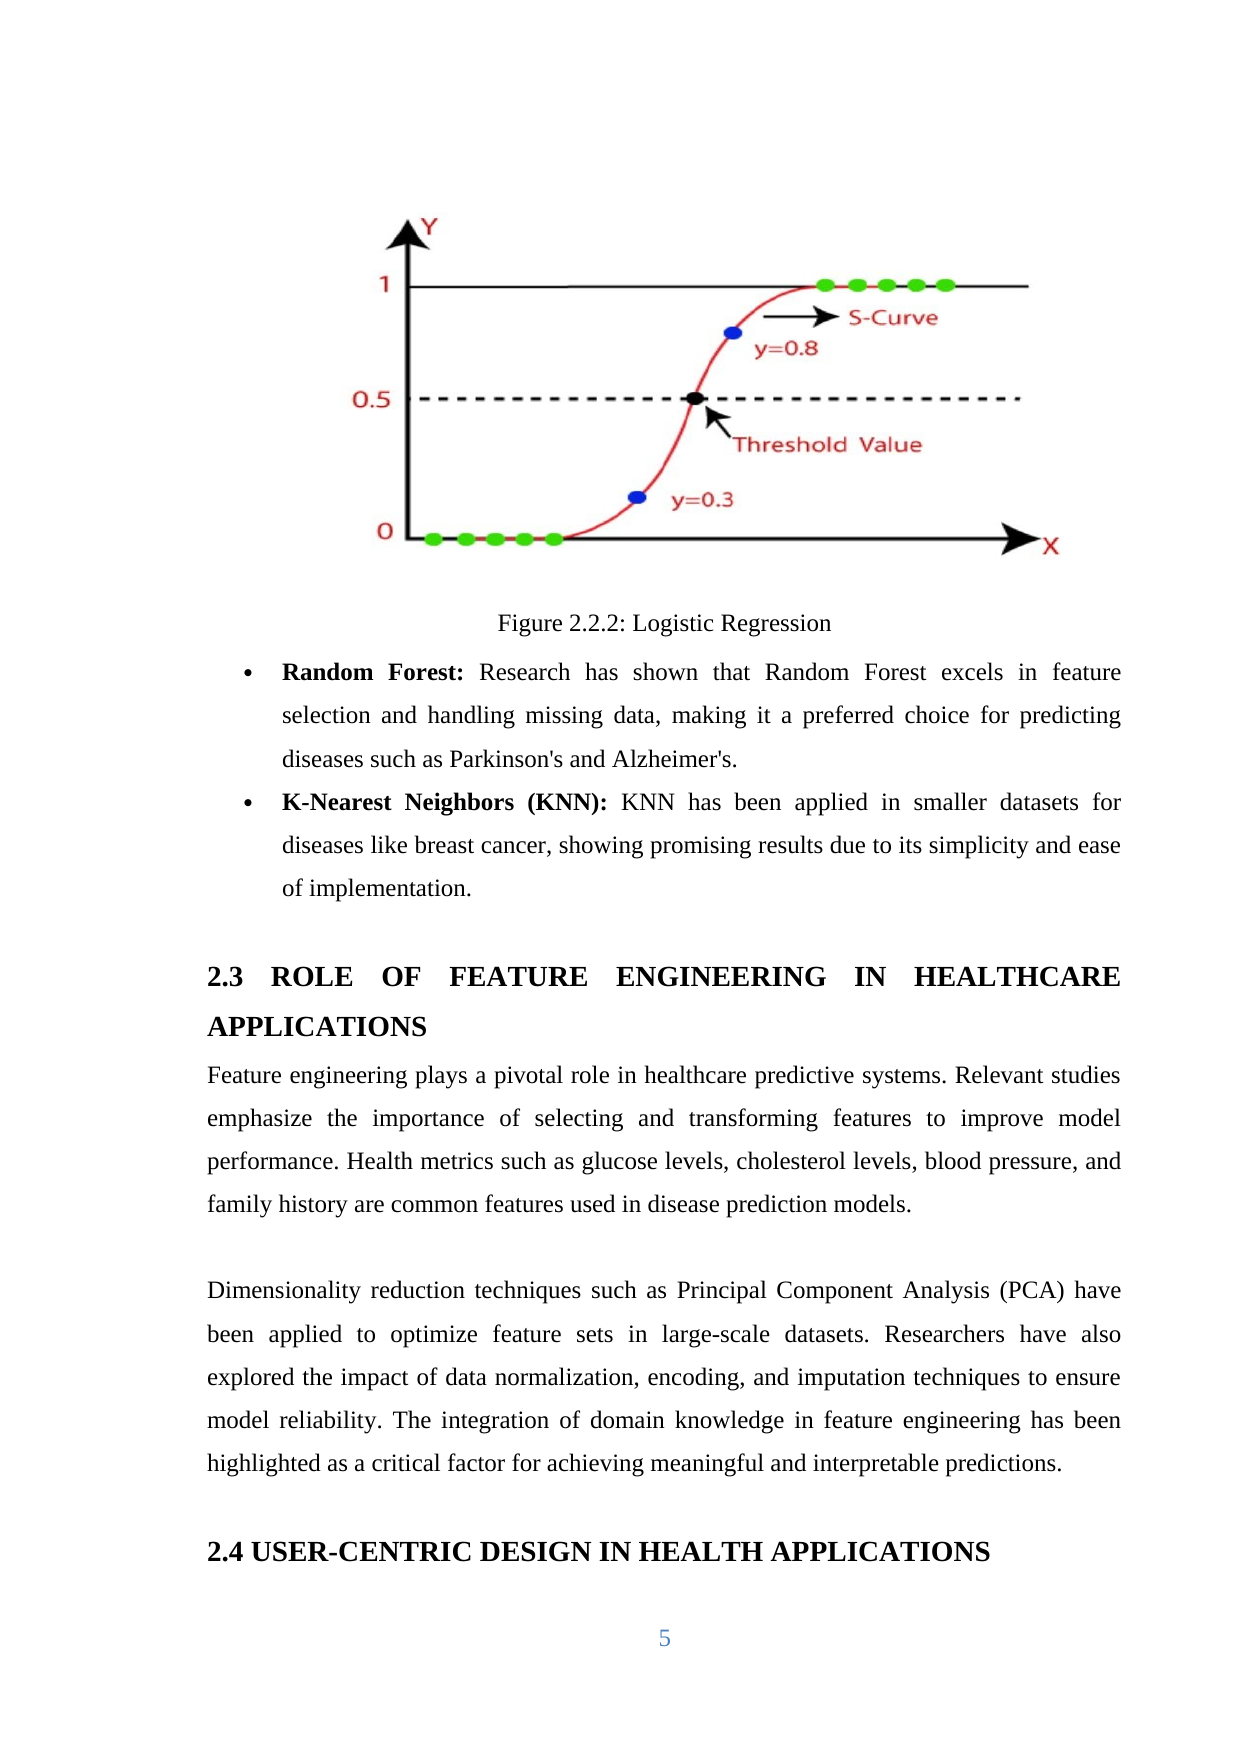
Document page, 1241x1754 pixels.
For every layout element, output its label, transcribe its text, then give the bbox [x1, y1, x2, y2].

text 2.4 USER-CENTRIC DESIGN IN HEALTH APPLICATIONS [207, 1534, 1122, 1568]
text Feature engineering plays a pivotal role in healthcare predictive systems. Relevant studies emphasize the importance of selecting and transforming features to improve model performance. Health metrics such as glucose levels, cholesterol levels, blood pressure, and family history are common features used in disease prediction models. [207, 1060, 1122, 1218]
text Dimensionality reduction techniques such as Principal Component Analysis (PCA) have been applied to optimize feature sets in large-scale datasets. Researchers have also explored the impact of data normalization, encoding, and imputation techniques to ensure model reliability. The integration of domain knowledge in feature engineering has been highlighted as a critical factor for achieving meaningful and interpretable predictions. [207, 1276, 1122, 1477]
picture [281, 177, 1137, 594]
text 2.3 ROLE OF FEATURE ENGINEERING IN HEALTHCARE APPLICATIONS [207, 959, 1122, 1043]
list Random Forest: Research has shown that Random Forest excels in feature selection and handling missing data, making it a preferred choice for predicting diseases such as Parkinson's and Alzheimer's. [244, 657, 1122, 772]
list K-Nearest Neighbors (KNN): KNN has been applied in smaller datasets for diseases like breast cancer, showing promising results due to its simplicity and ease of implementation. [244, 787, 1122, 902]
text Figure 2.2.2: Logistic Regression [207, 608, 1122, 637]
